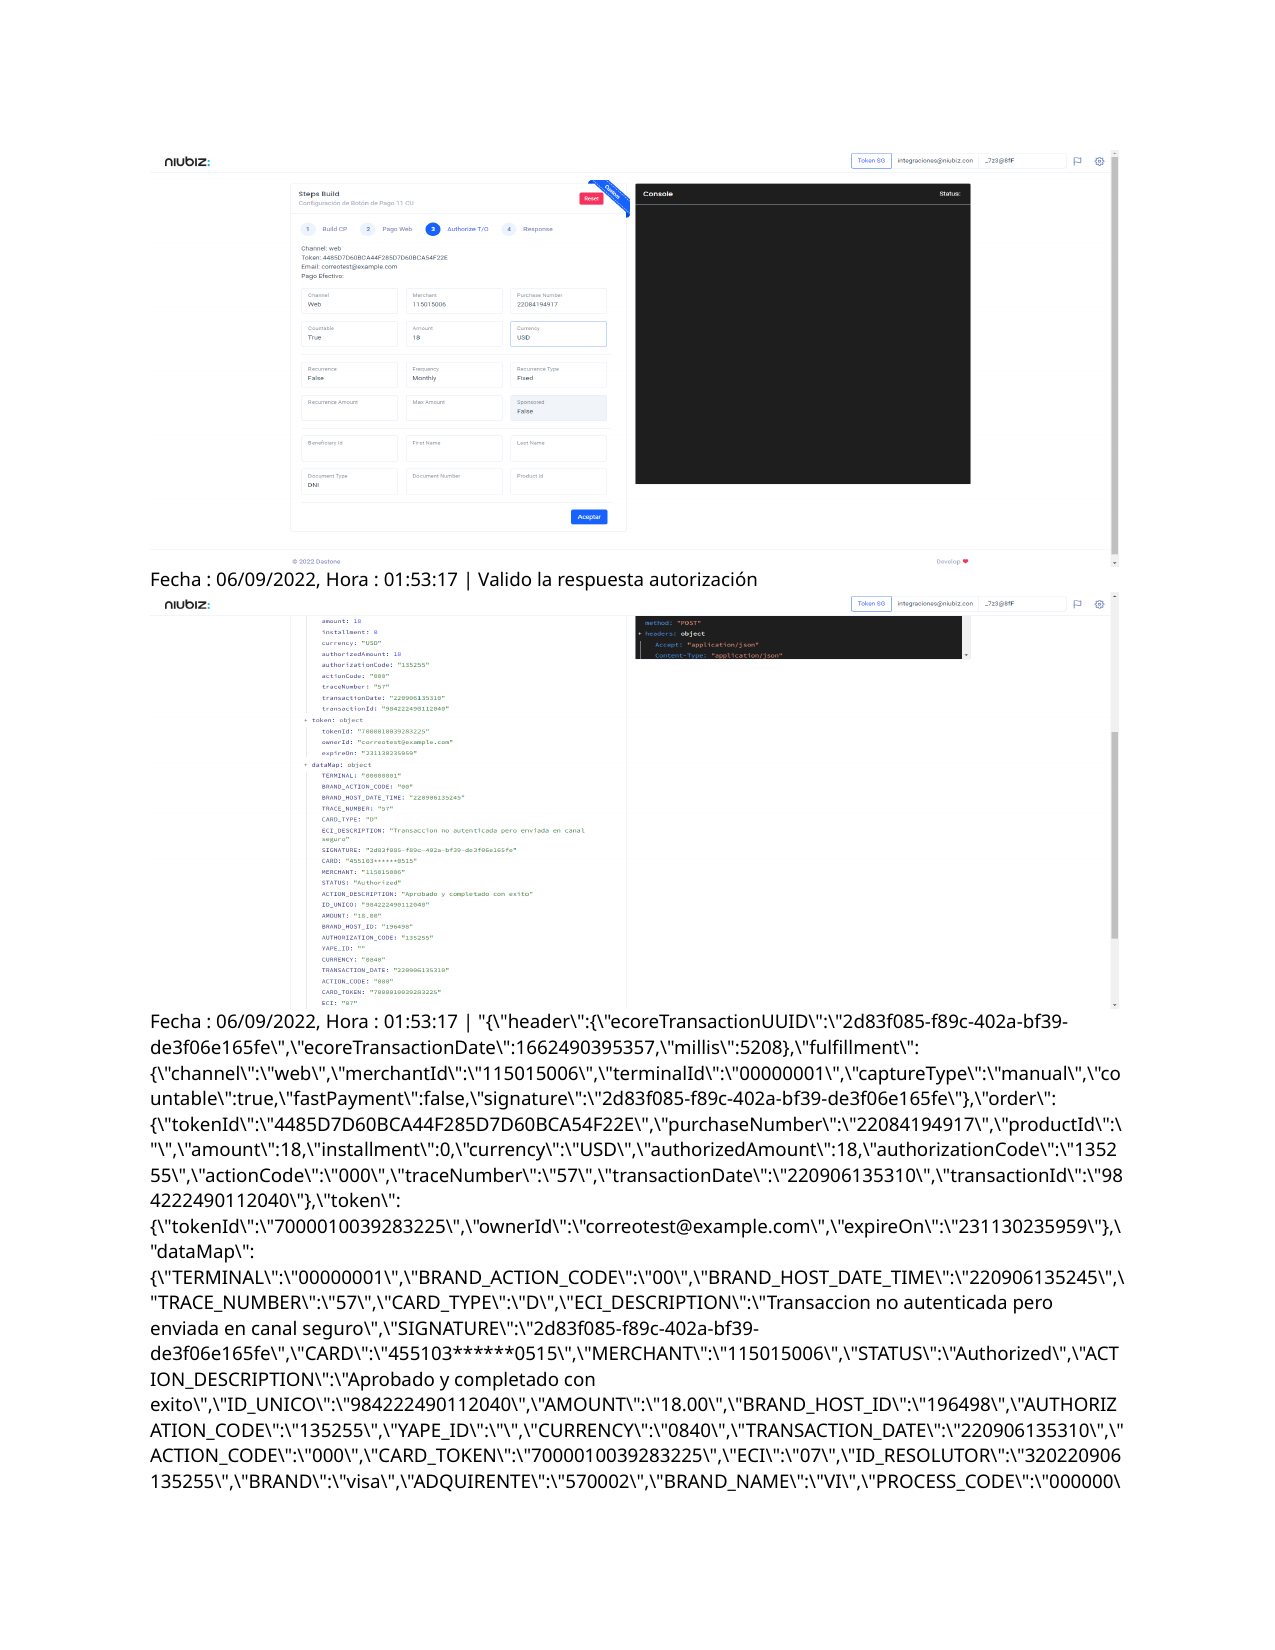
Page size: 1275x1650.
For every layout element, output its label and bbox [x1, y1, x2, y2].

picture [150, 1034, 1119, 1451]
picture [150, 150, 1119, 567]
picture [150, 592, 1119, 1009]
text [150, 150, 1125, 1477]
